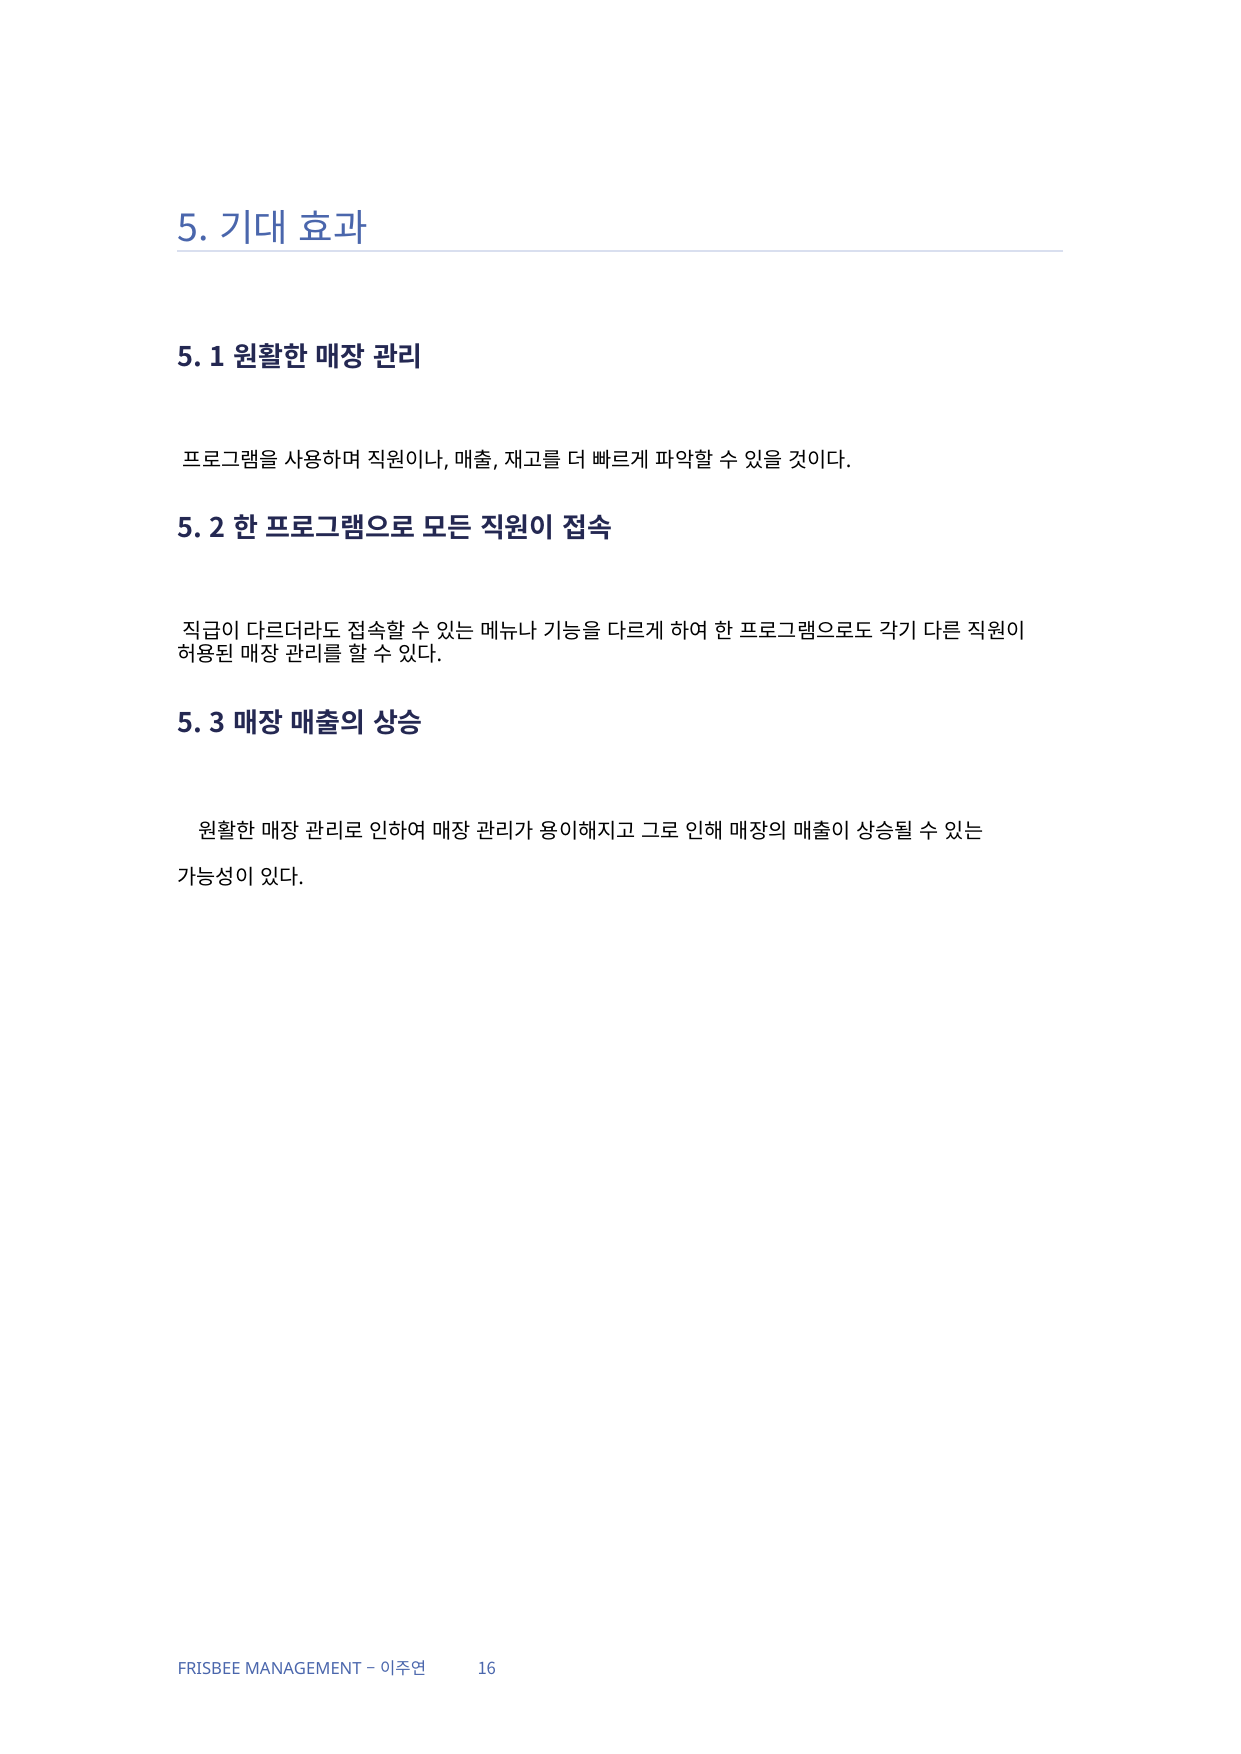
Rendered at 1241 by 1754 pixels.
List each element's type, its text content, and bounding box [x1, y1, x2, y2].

text 원활한 매장 관리로 인하여 매장 관리가 용이해지고 그로 인해 매장의 매출이 상승될 수 있는 가능성이 있다. [177, 815, 1063, 890]
subtitle 5. 1 원활한 매장 관리 [177, 335, 1063, 374]
text 직급이 다르더라도 접속할 수 있는 메뉴나 기능을 다르게 하여 한 프로그램으로도 각기 다른 직원이 허용된 매장 관리를 할 수 있다. [177, 619, 1063, 668]
text 프로그램을 사용하며 직원이나, 매출, 재고를 더 빠르게 파악할 수 있을 것이다. [177, 448, 1063, 472]
subtitle 5. 2 한 프로그램으로 모든 직원이 접속 [177, 506, 1063, 545]
subtitle 5. 기대 효과 [177, 207, 1063, 250]
subtitle 5. 3 매장 매출의 상승 [177, 701, 1063, 740]
